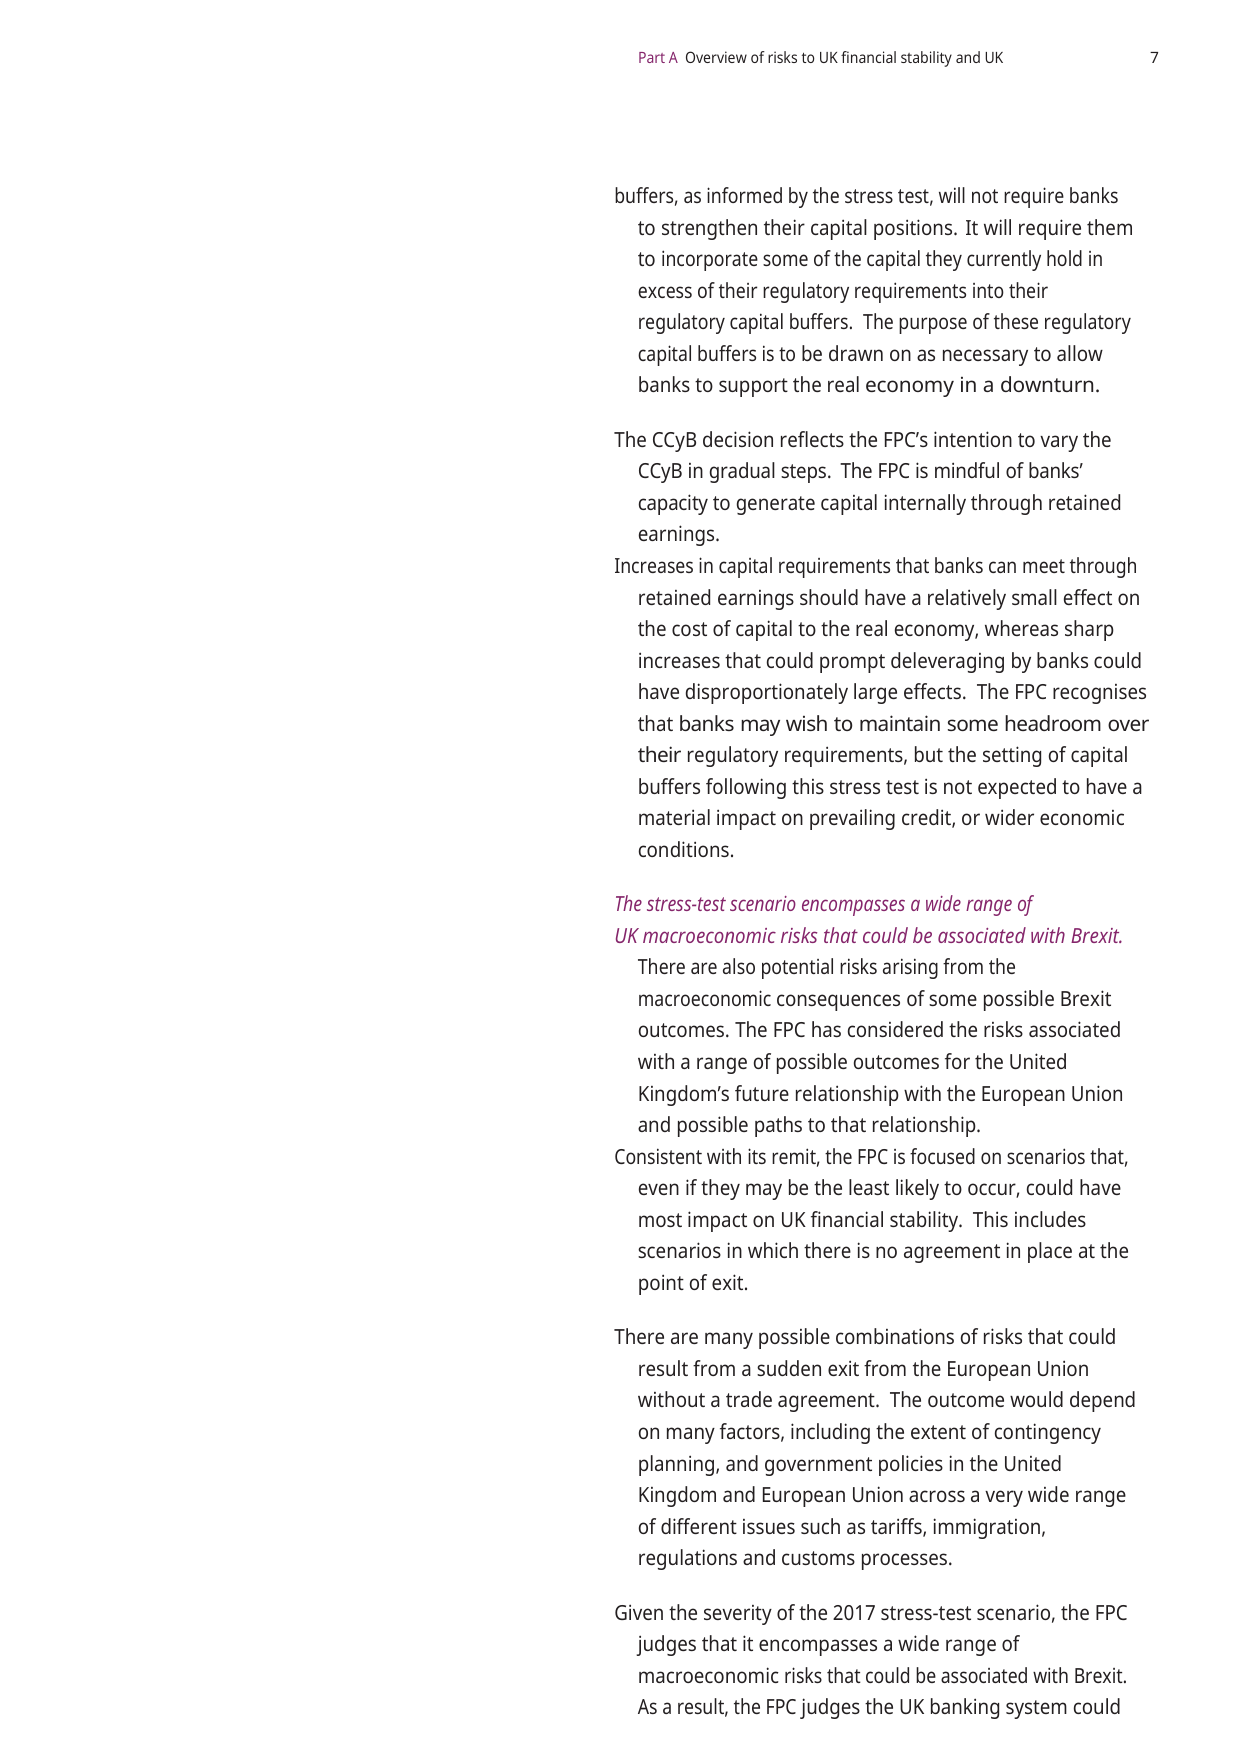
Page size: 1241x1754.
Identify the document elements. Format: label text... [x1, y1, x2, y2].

text buffers, as informed by the stress test, will not require banks to strengthen their capital positions. It will require them to incorporate some of the capital they currently hold in excess of their regulatory requirements into their regulatory capital buffers. The purpose of these regulatory capital buffers is to be drawn on as necessary to allow banks to support the real economy in a downturn. [614, 181, 1139, 399]
text There are many possible combinations of risks that could result from a sudden exit from the European Union without a trade agreement. The outcome would depend on many factors, including the extent of contingency planning, and government policies in the United Kingdom and European Union across a very wide range of different issues such as tariffs, immigration, regulations and customs processes. [614, 1322, 1144, 1572]
text The CCyB decision reflects the FPC’s intention to vary the CCyB in gradual steps. The FPC is mindful of banks’ capacity to generate capital internally through retained earnings. [614, 425, 1139, 548]
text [614, 1598, 1153, 1721]
text Increases in capital requirements that banks can meet through retained earnings should have a relatively small effect on the cost of capital to the real economy, whereas sharp increases that could prompt deleveraging by banks could have disproportionately large effects. The FPC recognises that banks may wish to maintain some headroom over their regulatory requirements, but the setting of capital buffers following this stress test is not expected to have a material impact on prevailing credit, or wider economic conditions. [614, 551, 1153, 863]
text Consistent with its remit, the FPC is focused on scenarios that, even if they may be the least likely to occur, could have most impact on UK financial stability. This includes scenarios in which there is no agreement in place at the point of exit. [614, 1142, 1153, 1296]
text The stress-test scenario encompasses a wide range of [614, 889, 1181, 918]
text UK macroeconomic risks that could be associated with Brexit. There are also potential risks arising from the macroeconomic consequences of some possible Brexit outcomes. The FPC has considered the risks associated with a range of possible outcomes for the United Kingdom’s future relationship with the European Union and possible paths to that relationship. [614, 921, 1153, 1139]
